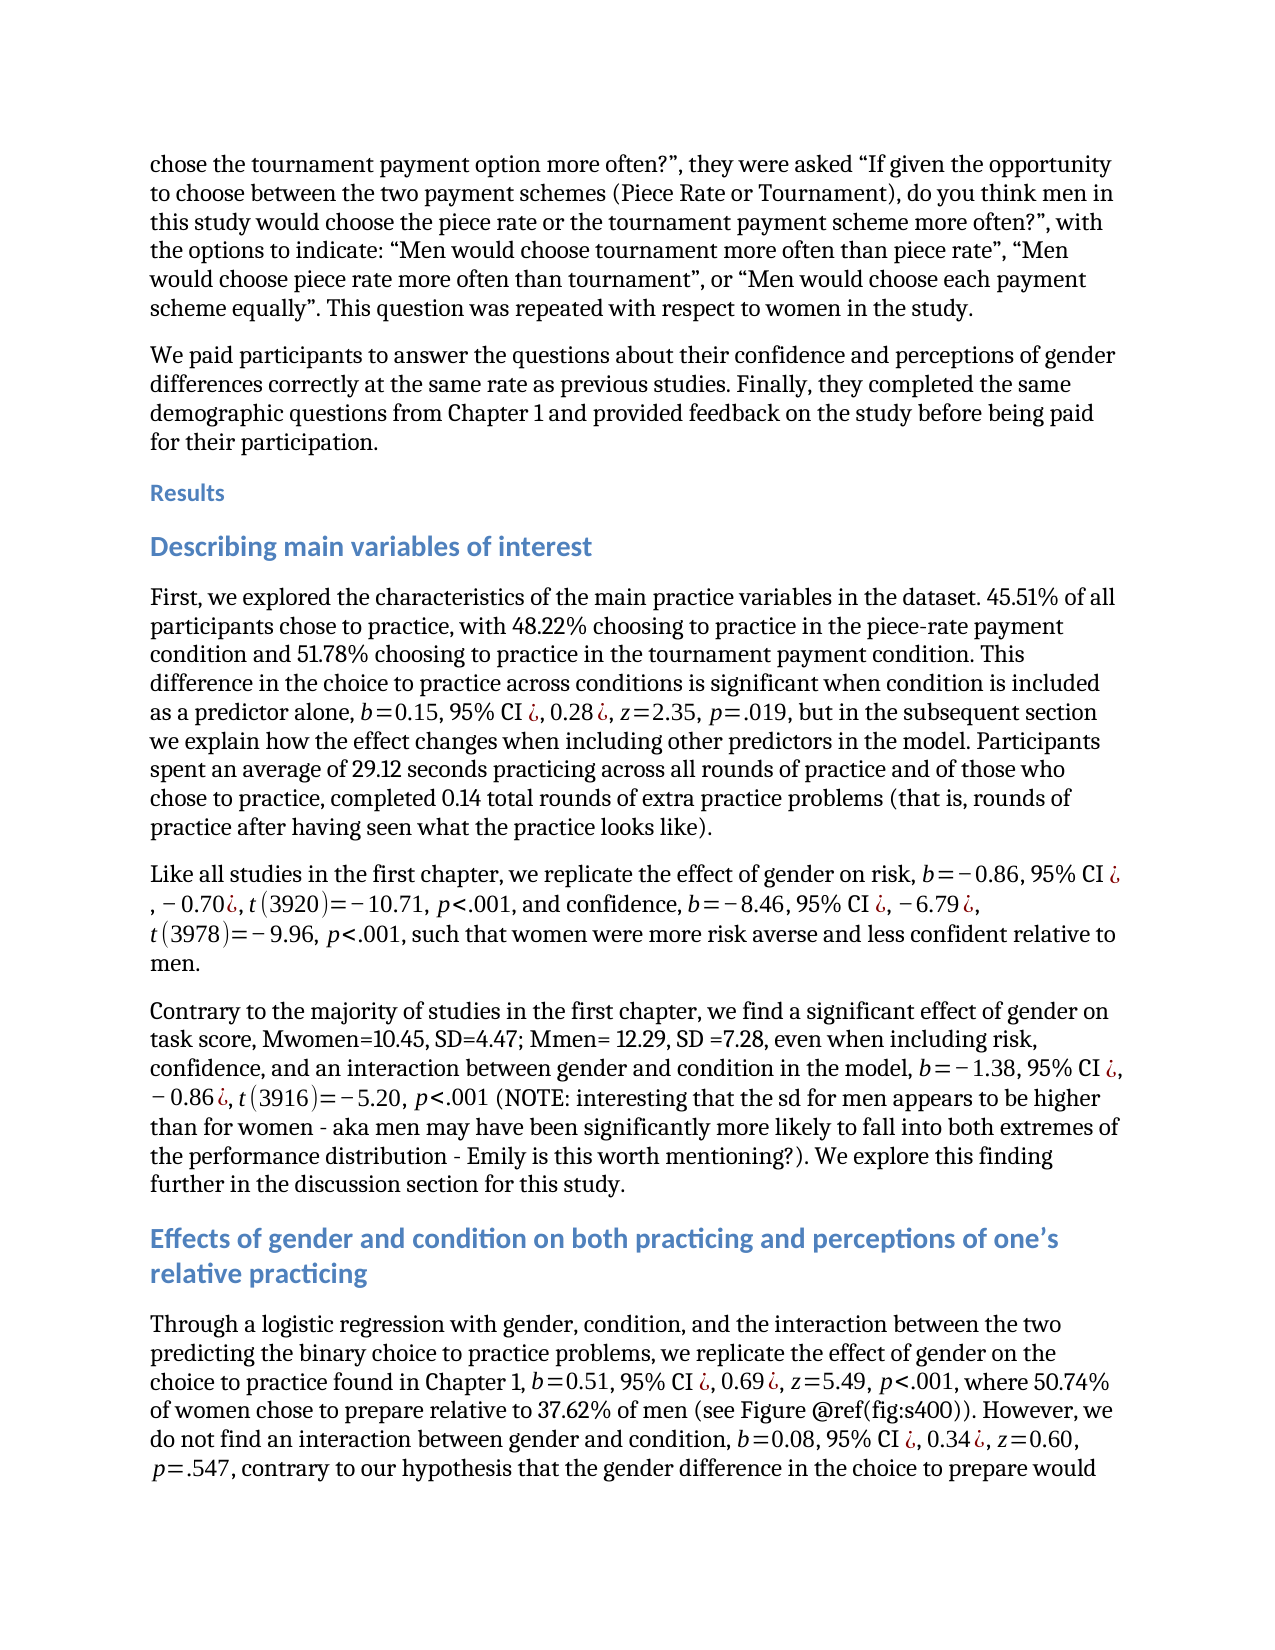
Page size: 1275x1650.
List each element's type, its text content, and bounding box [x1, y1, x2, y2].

subtitle Effects of gender and condition on both practicing and perceptions of one’s relative practicing [150, 1220, 1125, 1291]
subtitle Describing main variables of interest [150, 528, 1125, 564]
text Contrary to the majority of studies in the first chapter, we find a significant effect of gender on task score, Mwomen=10.45, SD=4.47; Mmen= 12.29, SD =7.28, even when including risk, confidence, and an interaction between gender and condition in the model, , 95% CI , , , (NOTE: interesting that the sd for men appears to be higher than for women - aka men may have been significantly more likely to fall into both extremes of the performance distribution - Emily is this worth mentioning?). We explore this finding further in the discussion section for this study. [150, 997, 1125, 1199]
subtitle Results [150, 477, 1125, 508]
text We paid participants to answer the questions about their confidence and perceptions of gender differences correctly at the same rate as previous studies. Finally, they completed the same demographic questions from Chapter 1 and provided feedback on the study before being paid for their participation. [150, 341, 1125, 456]
text Like all studies in the first chapter, we replicate the effect of gender on risk, , 95% CI , , , , and confidence, , 95% CI , , , , such that women were more risk averse and less confident relative to men. [150, 860, 1125, 978]
text First, we explored the characteristics of the main practice variables in the dataset. 45.51% of all participants chose to practice, with 48.22% choosing to practice in the piece-rate payment condition and 51.78% choosing to practice in the tournament payment condition. This difference in the choice to practice across conditions is significant when condition is included as a predictor alone, , 95% CI , , , , but in the subsequent section we explain how the effect changes when including other predictors in the model. Participants spent an average of 29.12 seconds practicing across all rounds of practice and of those who chose to practice, completed 0.14 total rounds of extra practice problems (that is, rounds of practice after having seen what the practice looks like). [150, 583, 1125, 842]
